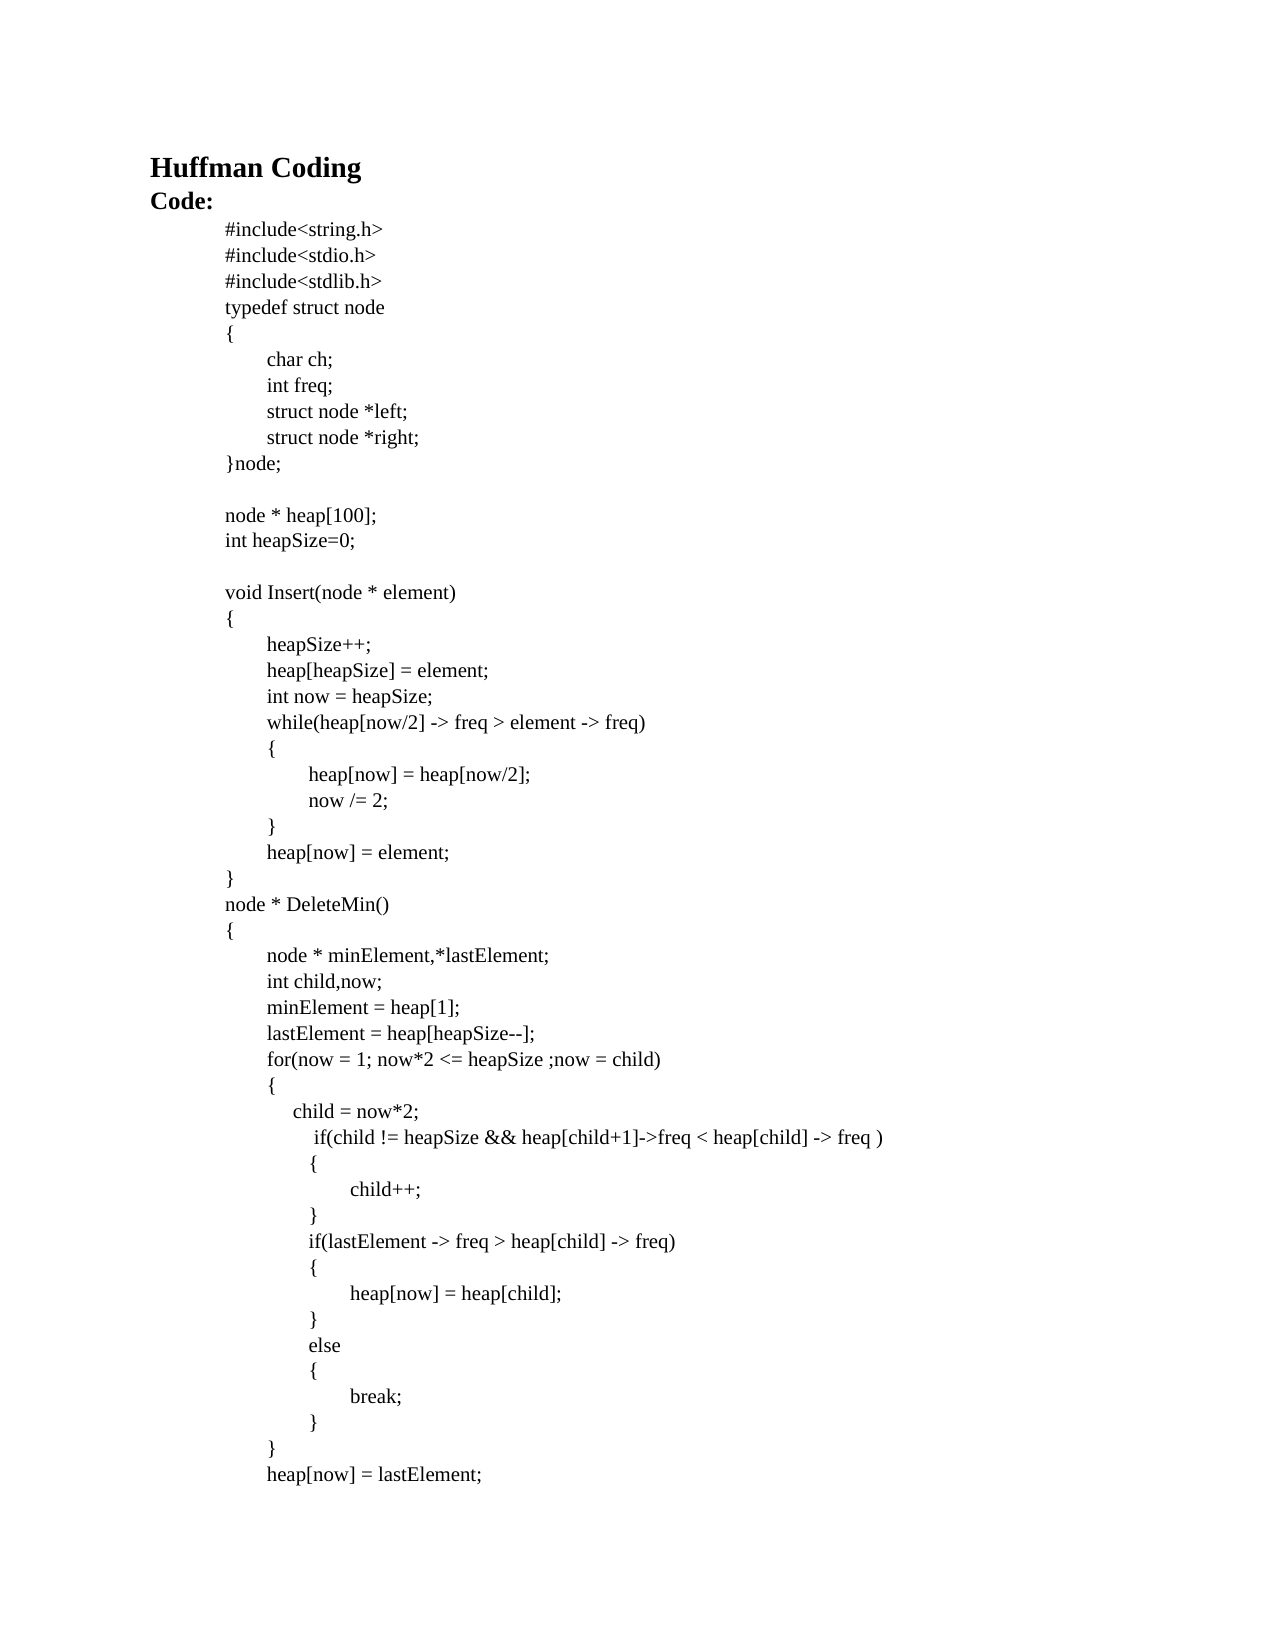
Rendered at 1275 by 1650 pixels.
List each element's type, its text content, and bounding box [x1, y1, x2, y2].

text } [225, 814, 1125, 838]
text Code: [150, 186, 1125, 215]
text int heapSize=0; [225, 528, 1125, 552]
text } [225, 866, 1125, 890]
text { [225, 321, 1125, 345]
text heap[now] = heap[child]; [225, 1281, 1125, 1305]
text { [225, 1073, 1125, 1097]
text if(child != heapSize && heap[child+1]->freq < heap[child] -> freq ) [225, 1125, 1125, 1149]
text Huffman Coding [150, 150, 1125, 183]
text } [225, 1410, 1125, 1434]
text node * heap[100]; [225, 502, 1125, 527]
text child++; [225, 1177, 1125, 1201]
text now /= 2; [225, 788, 1125, 812]
text struct node *right; [225, 425, 1125, 449]
text lastElement = heap[heapSize--]; [225, 1021, 1125, 1045]
text int freq; [225, 373, 1125, 397]
text int child,now; [225, 969, 1125, 993]
text { [225, 917, 1125, 942]
text } [225, 1307, 1125, 1331]
text for(now = 1; now*2 <= heapSize ;now = child) [225, 1047, 1125, 1071]
text { [225, 1151, 1125, 1175]
text minElement = heap[1]; [225, 995, 1125, 1019]
text }node; [225, 451, 1125, 475]
text } [225, 1203, 1125, 1227]
text } [225, 1436, 1125, 1460]
text child = now*2; [225, 1099, 1125, 1123]
text #include<string.h> [225, 217, 1125, 241]
text { [225, 606, 1125, 630]
text int now = heapSize; [225, 684, 1125, 708]
text typedef struct node [225, 295, 1125, 319]
text heap[heapSize] = element; [225, 658, 1125, 682]
text heap[now] = element; [225, 840, 1125, 864]
text struct node *left; [225, 399, 1125, 423]
text { [225, 1358, 1125, 1382]
text heapSize++; [225, 632, 1125, 656]
text else [225, 1332, 1125, 1357]
text heap[now] = heap[now/2]; [225, 762, 1125, 786]
text heap[now] = lastElement; [225, 1462, 1125, 1486]
text #include<stdlib.h> [225, 269, 1125, 293]
text char ch; [225, 347, 1125, 371]
text { [225, 1255, 1125, 1279]
text while(heap[now/2] -> freq > element -> freq) [225, 710, 1125, 734]
text break; [225, 1384, 1125, 1408]
text { [225, 736, 1125, 760]
text node * minElement,*lastElement; [225, 943, 1125, 967]
text node * DeleteMin() [225, 892, 1125, 916]
text #include<stdio.h> [225, 243, 1125, 267]
text if(lastElement -> freq > heap[child] -> freq) [225, 1229, 1125, 1253]
text void Insert(node * element) [225, 580, 1125, 604]
